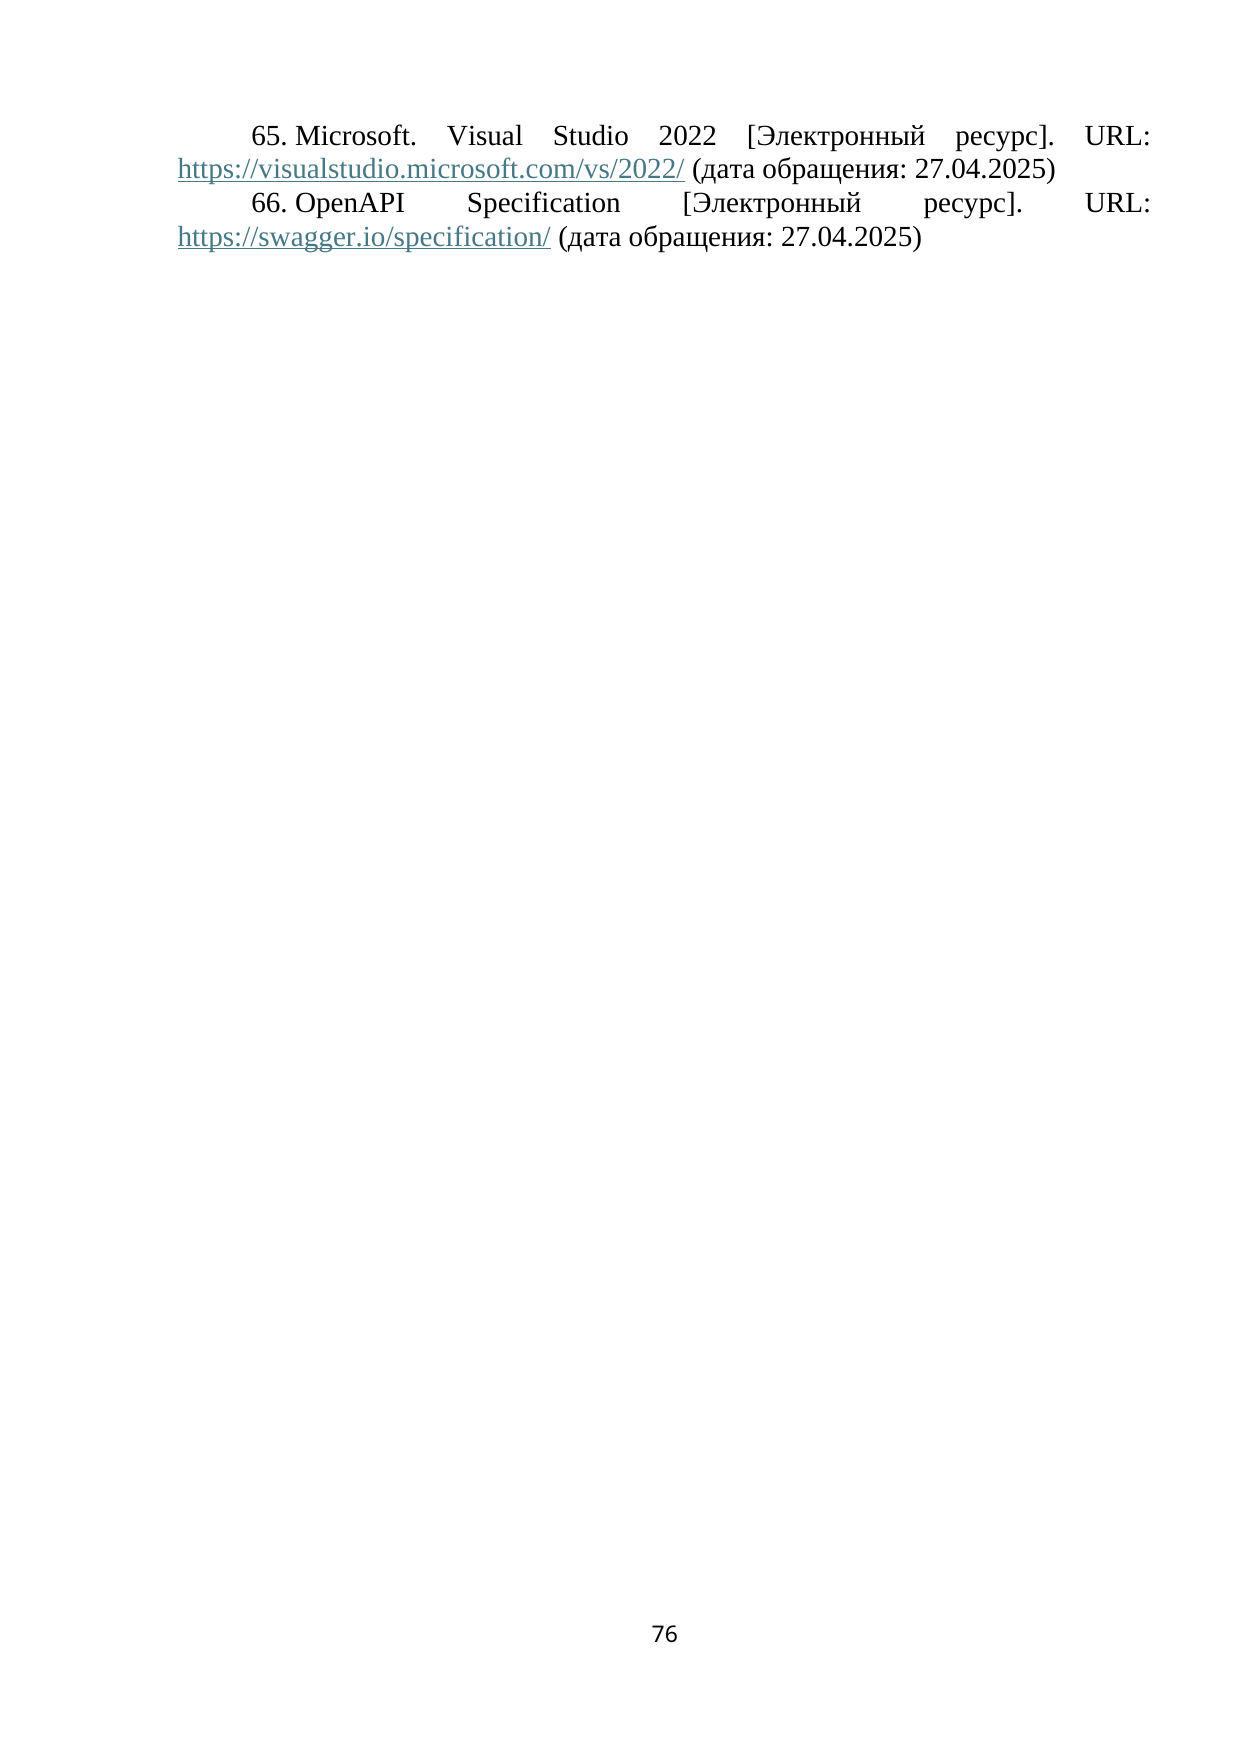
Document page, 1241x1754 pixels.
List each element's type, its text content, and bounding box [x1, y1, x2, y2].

list OpenAPI Specification [Электронный ресурс]. URL: https://swagger.io/specification/ (дата обращения: 27.04.2025) [177, 185, 1152, 252]
list Microsoft. Visual Studio 2022 [Электронный ресурс]. URL: https://visualstudio.microsoft.com/vs/2022/ (дата обращения: 27.04.2025) [177, 118, 1152, 185]
